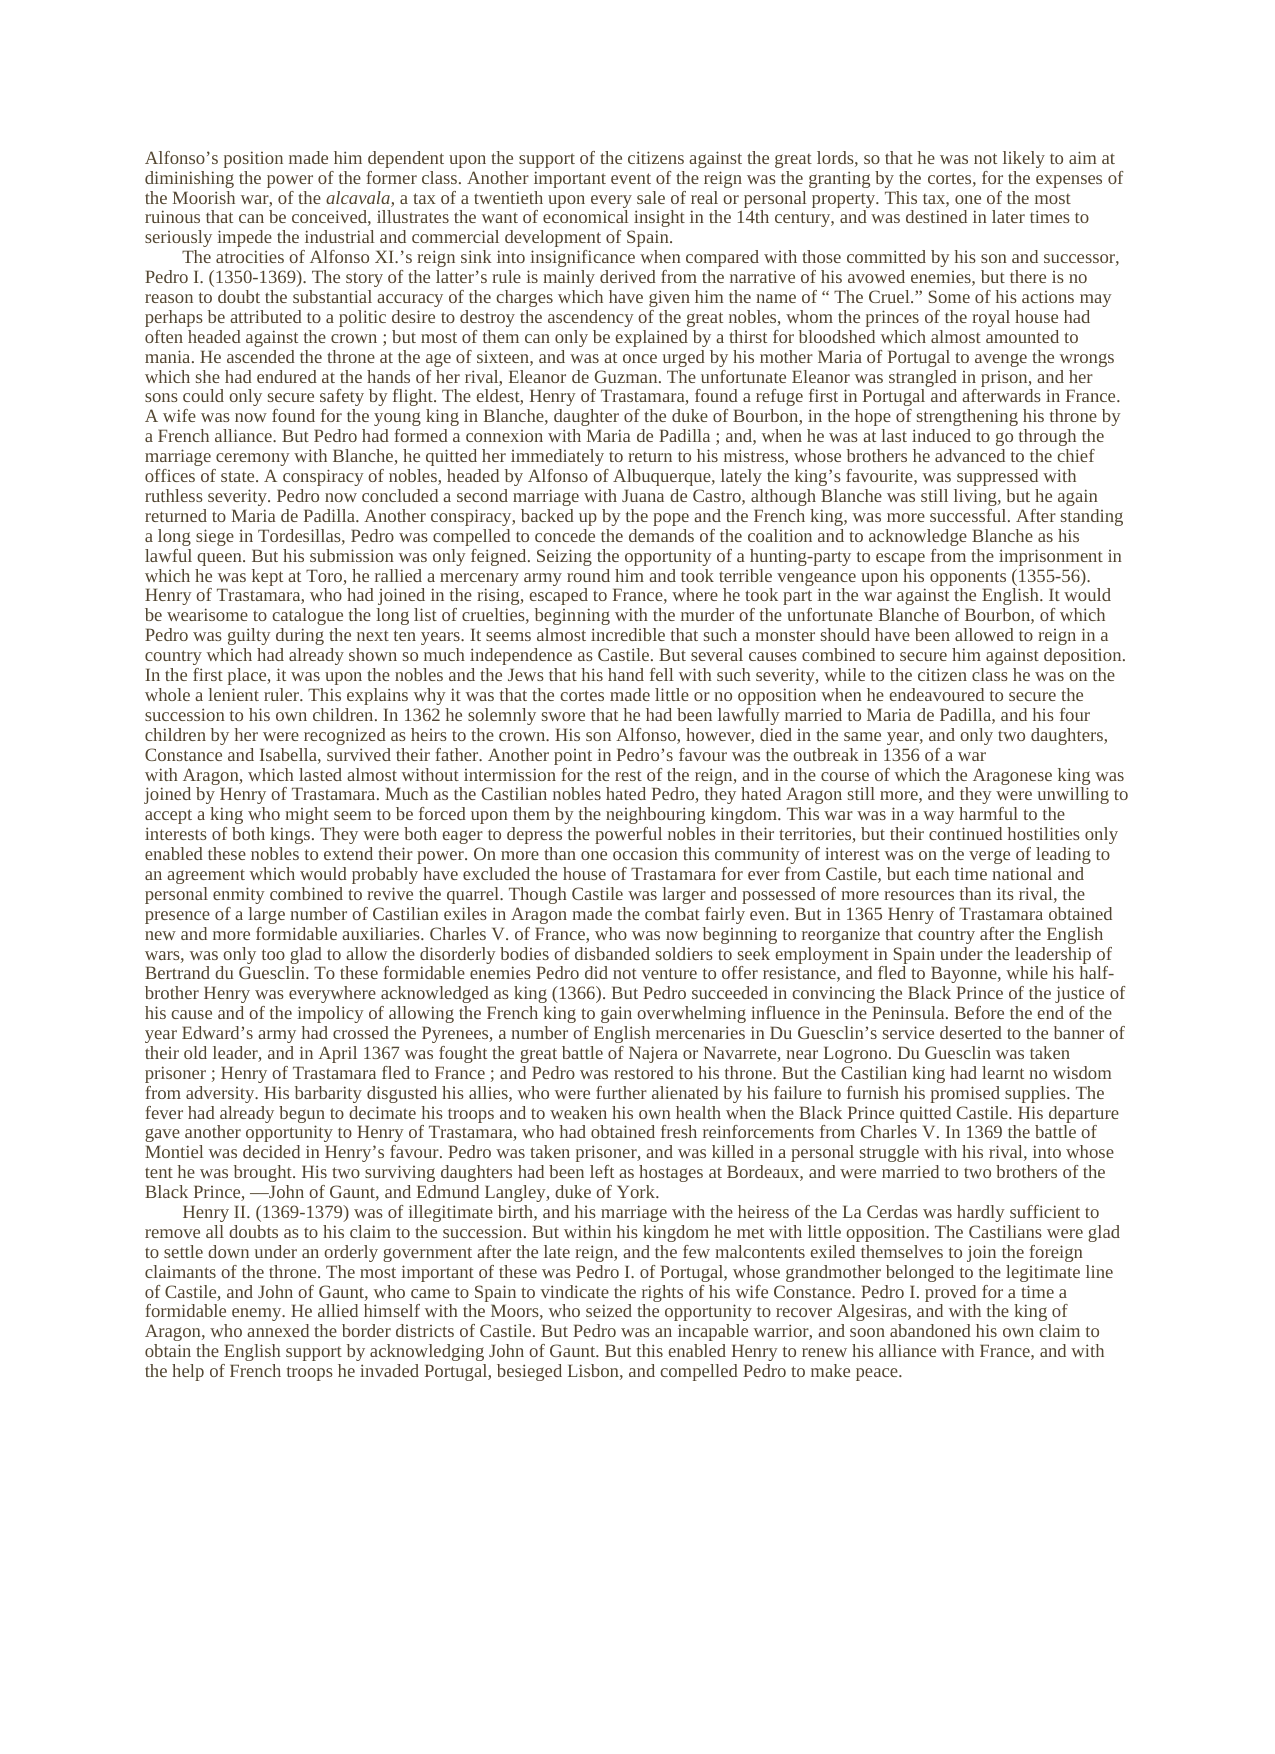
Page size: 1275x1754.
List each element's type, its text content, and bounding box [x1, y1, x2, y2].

text with Aragon, which lasted almost without intermission for the rest of the reign, and in the course of which the Aragonese king was joined by Henry of Trastamara. Much as the Castilian nobles hated Pedro, they hated Aragon still more, and they were unwilling to accept a king who might seem to be forced upon them by the neighbouring kingdom. This war was in a way harmful to the interests of both kings. They were both eager to depress the powerful nobles in their territories, but their continued hostilities only enabled these nobles to extend their power. On more than one occasion this community of interest was on the verge of leading to an agreement which would probably have excluded the house of Trastamara for ever from Castile, but each time national and personal enmity combined to revive the quarrel. Though Castile was larger and possessed of more resources than its rival, the presence of a large number of Castilian exiles in Aragon made the combat fairly even. But in 1365 Henry of Trastamara obtained new and more formidable auxiliaries. Charles V. of France, who was now beginning to reorganize that country after the English wars, was only too glad to allow the disorderly bodies of disbanded soldiers to seek employment in Spain under the leadership of Bertrand du Guesclin. To these formidable enemies Pedro did not venture to offer resistance, and fled to Bayonne, while his half-brother Henry was everywhere acknowledged as king (1366). But Pedro succeeded in convincing the Black Prince of the justice of his cause and of the impolicy of allowing the French king to gain overwhelming influence in the Peninsula. Before the end of the year Edward’s army had crossed the Pyrenees, a number of English mercenaries in Du Guesclin’s service deserted to the banner of their old leader, and in April 1367 was fought the great battle of Najera or Navarrete, near Logrono. Du Guesclin was taken prisoner ; Henry of Trastamara fled to France ; and Pedro was restored to his throne. But the Castilian king had learnt no wisdom from adversity. His barbarity disgusted his allies, who were further alienated by his failure to furnish his promised supplies. The fever had already begun to decimate his troops and to weaken his own health when the Black Prince quitted Castile. His departure gave another opportunity to Henry of Trastamara, who had obtained fresh reinforcements from Charles V. In 1369 the battle of Montiel was decided in Henry’s favour. Pedro was taken prisoner, and was killed in a personal struggle with his rival, into whose tent he was brought. His two surviving daughters had been left as hostages at Bordeaux, and were married to two brothers of the Black Prince, —John of Gaunt, and Edmund Langley, duke of York. [144, 765, 1130, 1203]
text Alfonso’s position made him dependent upon the support of the citizens against the great lords, so that he was not likely to aim at diminishing the power of the former class. Another important event of the reign was the granting by the cortes, for the expenses of the Moorish war, of the alcavala, a tax of a twentieth upon every sale of real or personal property. This tax, one of the most ruinous that can be conceived, illustrates the want of economical insight in the 14th century, and was destined in later times to seriously impede the industrial and commercial development of Spain. [144, 148, 1130, 248]
text Henry II. (1369-1379) was of illegitimate birth, and his marriage with the heiress of the La Cerdas was hardly sufficient to remove all doubts as to his claim to the succession. But within his kingdom he met with little opposition. The Castilians were glad to settle down under an orderly government after the late reign, and the few malcontents exiled themselves to join the foreign claimants of the throne. The most important of these was Pedro I. of Portugal, whose grandmother belonged to the legitimate line of Castile, and John of Gaunt, who came to Spain to vindicate the rights of his wife Constance. Pedro I. proved for a time a formidable enemy. He allied himself with the Moors, who seized the opportunity to recover Algesiras, and with the king of Aragon, who annexed the border districts of Castile. But Pedro was an incapable warrior, and soon abandoned his own claim to obtain the English support by acknowledging John of Gaunt. But this enabled Henry to renew his alliance with France, and with the help of French troops he invaded Portugal, besieged Lisbon, and compelled Pedro to make peace. [144, 1203, 1130, 1382]
text The atrocities of Alfonso XI.’s reign sink into insignificance when compared with those committed by his son and successor, Pedro I. (1350-1369). The story of the latter’s rule is mainly derived from the narrative of his avowed enemies, but there is no reason to doubt the substantial accuracy of the charges which have given him the name of “ The Cruel.” Some of his actions may perhaps be attributed to a politic desire to destroy the ascendency of the great nobles, whom the princes of the royal house had often headed against the crown ; but most of them can only be explained by a thirst for bloodshed which almost amounted to mania. He ascended the throne at the age of sixteen, and was at once urged by his mother Maria of Portugal to avenge the wrongs which she had endured at the hands of her rival, Eleanor de Guzman. The unfortunate Eleanor was strangled in prison, and her sons could only secure safety by flight. The eldest, Henry of Trastamara, found a refuge first in Portugal and afterwards in France. A wife was now found for the young king in Blanche, daughter of the duke of Bourbon, in the hope of strengthening his throne by a French alliance. But Pedro had formed a connexion with Maria de Padilla ; and, when he was at last induced to go through the marriage ceremony with Blanche, he quitted her immediately to return to his mistress, whose brothers he advanced to the chief offices of state. A conspiracy of nobles, headed by Alfonso of Albuquerque, lately the king’s favourite, was suppressed with ruthless severity. Pedro now concluded a second marriage with Juana de Castro, although Blanche was still living, but he again returned to Maria de Padilla. Another conspiracy, backed up by the pope and the French king, was more successful. After standing a long siege in Tordesillas, Pedro was compelled to concede the demands of the coalition and to acknowledge Blanche as his lawful queen. But his submission was only feigned. Seizing the opportunity of a hunting-party to escape from the imprisonment in which he was kept at Toro, he rallied a mercenary army round him and took terrible vengeance upon his opponents (1355-56). Henry of Trastamara, who had joined in the rising, escaped to France, where he took part in the war against the English. It would be wearisome to catalogue the long list of cruelties, beginning with the murder of the unfortunate Blanche of Bourbon, of which Pedro was guilty during the next ten years. It seems almost incredible that such a monster should have been allowed to reign in a country which had already shown so much independence as Castile. But several causes combined to secure him against deposition. In the first place, it was upon the nobles and the Jews that his hand fell with such severity, while to the citizen class he was on the whole a lenient ruler. This explains why it was that the cortes made little or no opposition when he endeavoured to secure the succession to his own children. In 1362 he solemnly swore that he had been lawfully married to Maria de Padilla, and his four children by her were recognized as heirs to the crown. His son Alfonso, however, died in the same year, and only two daughters, Constance and Isabella, survived their father. Another point in Pedro’s favour was the outbreak in 1356 of a war [144, 248, 1130, 765]
